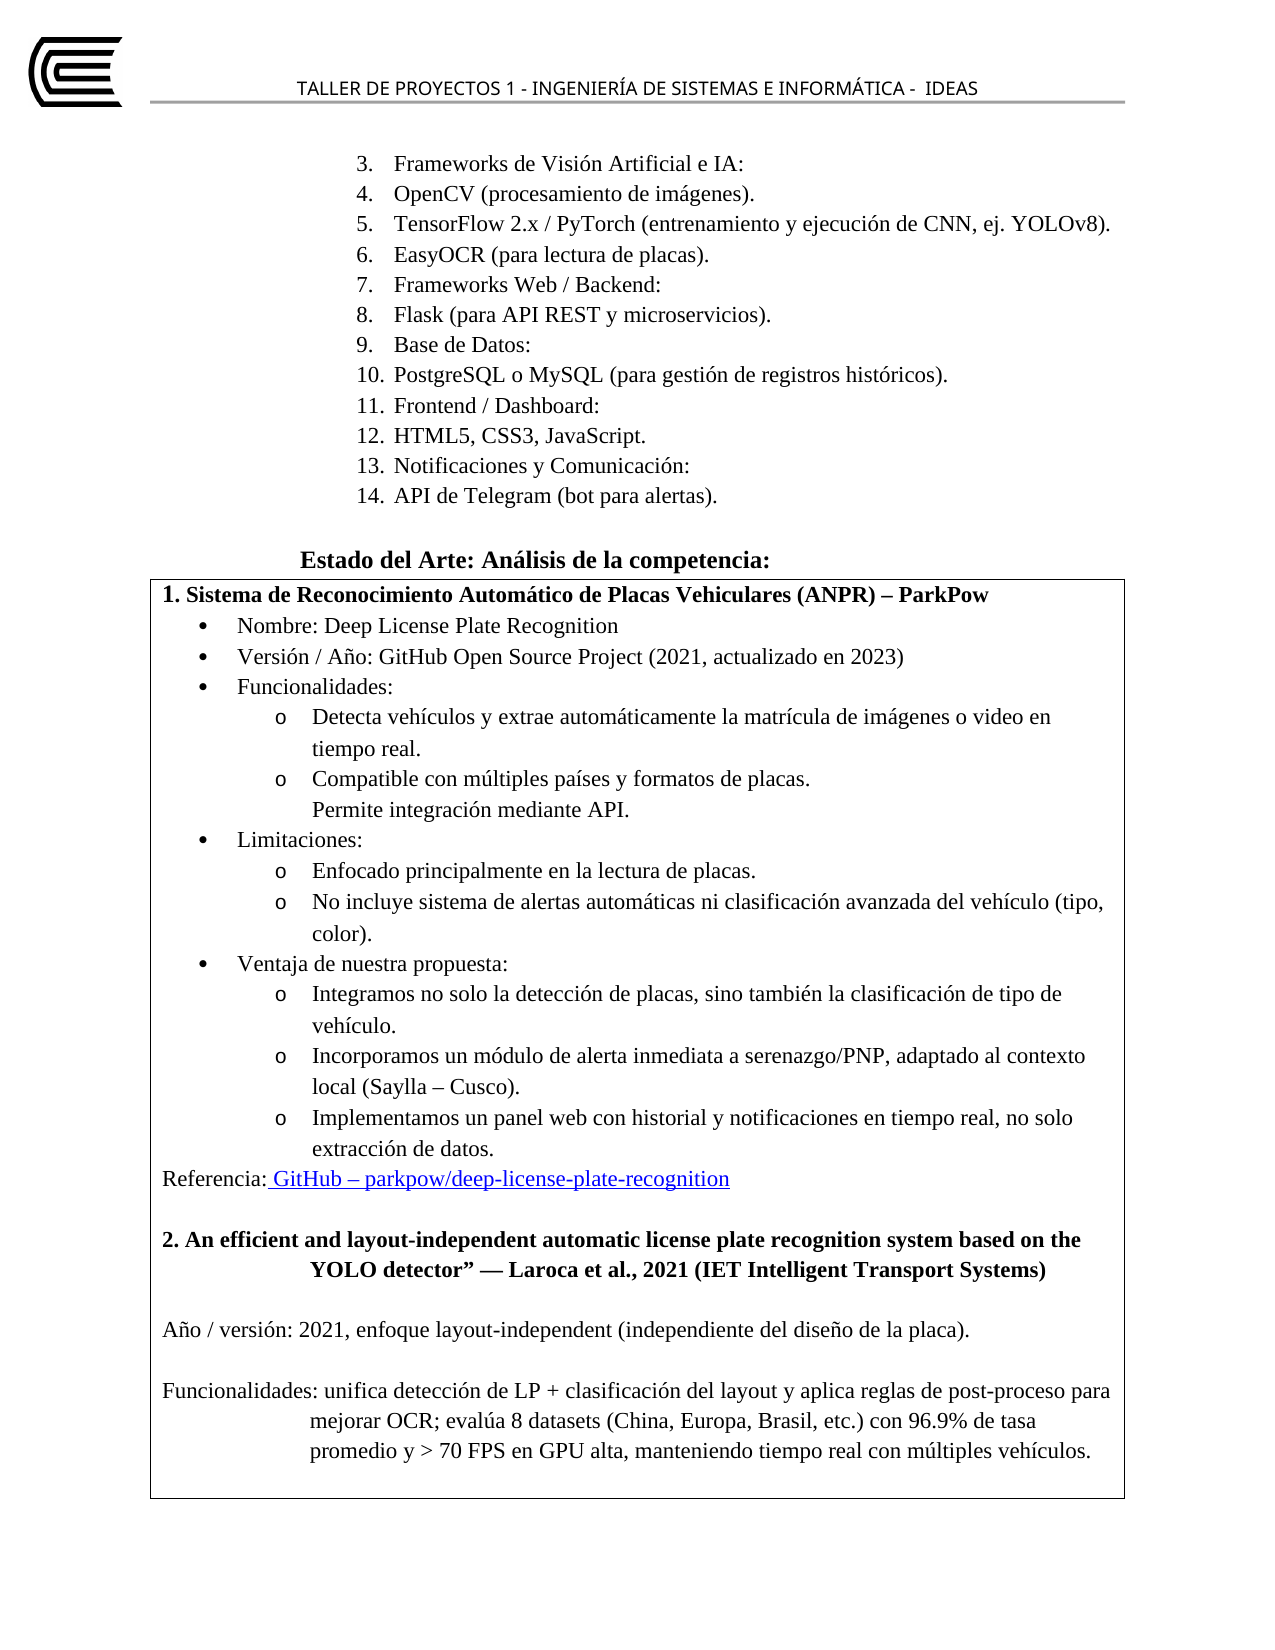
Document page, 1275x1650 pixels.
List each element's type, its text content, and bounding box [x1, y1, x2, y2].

list Base de Datos: [356, 331, 1125, 358]
list PostgreSQL o MySQL (para gestión de registros históricos). [356, 361, 1125, 388]
list Notificaciones y Comunicación: [356, 452, 1125, 478]
list API de Telegram (bot para alertas). [356, 482, 1125, 509]
list Frameworks Web / Backend: [356, 271, 1125, 297]
text Estado del Arte: Análisis de la competencia: [150, 546, 1125, 574]
picture [28, 37, 123, 107]
list OpenCV (procesamiento de imágenes). [356, 180, 1125, 207]
list HTML5, CSS3, JavaScript. [356, 422, 1125, 448]
list Frontend / Dashboard: [356, 392, 1125, 418]
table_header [151, 580, 1124, 1498]
list Frameworks de Visión Artificial e IA: [356, 150, 1125, 176]
list TensorFlow 2.x / PyTorch (entrenamiento y ejecución de CNN, ej. YOLOv8). [356, 210, 1125, 237]
list Flask (para API REST y microservicios). [356, 301, 1125, 327]
list EasyOCR (para lectura de placas). [356, 241, 1125, 267]
